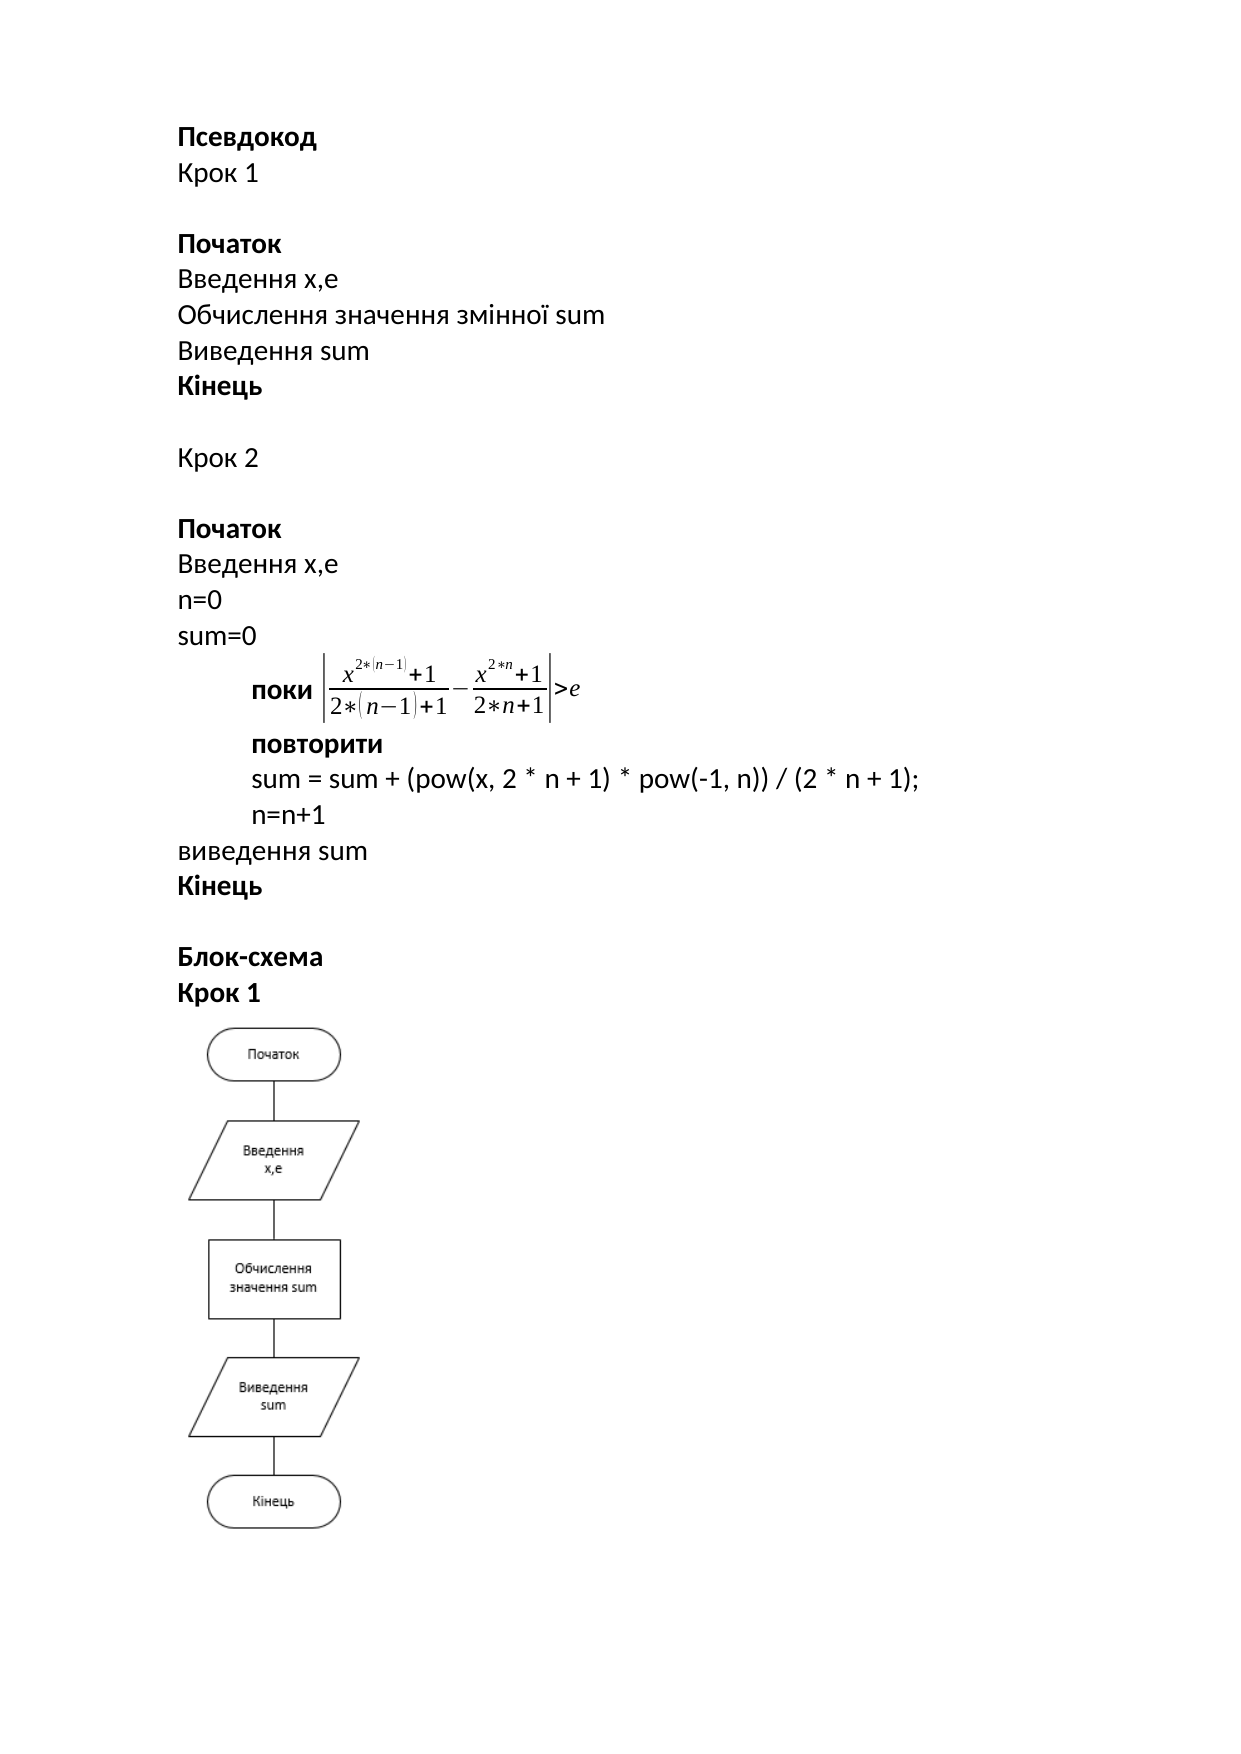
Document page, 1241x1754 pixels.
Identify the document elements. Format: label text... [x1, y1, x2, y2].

text Введення x,e [177, 261, 1152, 296]
text Псевдокод [177, 118, 1152, 154]
text Початок [177, 225, 1152, 261]
text sum = sum + (pow(x, 2 * n + 1) * pow(-1, n)) / (2 * n + 1); [177, 760, 1152, 796]
text Кінець [177, 367, 1152, 403]
text Введення x,e [177, 546, 1152, 581]
text n=n+1 [177, 796, 1152, 832]
text Крок 1 [177, 154, 1152, 189]
text Виведення sum [177, 332, 1152, 367]
text поки [177, 652, 1152, 725]
text виведення sum [177, 832, 1152, 867]
text Кінець [177, 867, 1152, 903]
text Обчислення значення змінної sum [177, 296, 1152, 332]
text Крок 2 [177, 439, 1152, 474]
picture [177, 1009, 375, 1545]
text Блок-схема [177, 938, 1152, 974]
text sum=0 [177, 617, 1152, 652]
text повторити [177, 725, 1152, 760]
text Початок [177, 510, 1152, 546]
text n=0 [177, 581, 1152, 617]
text Крок 1 [177, 974, 1152, 1010]
